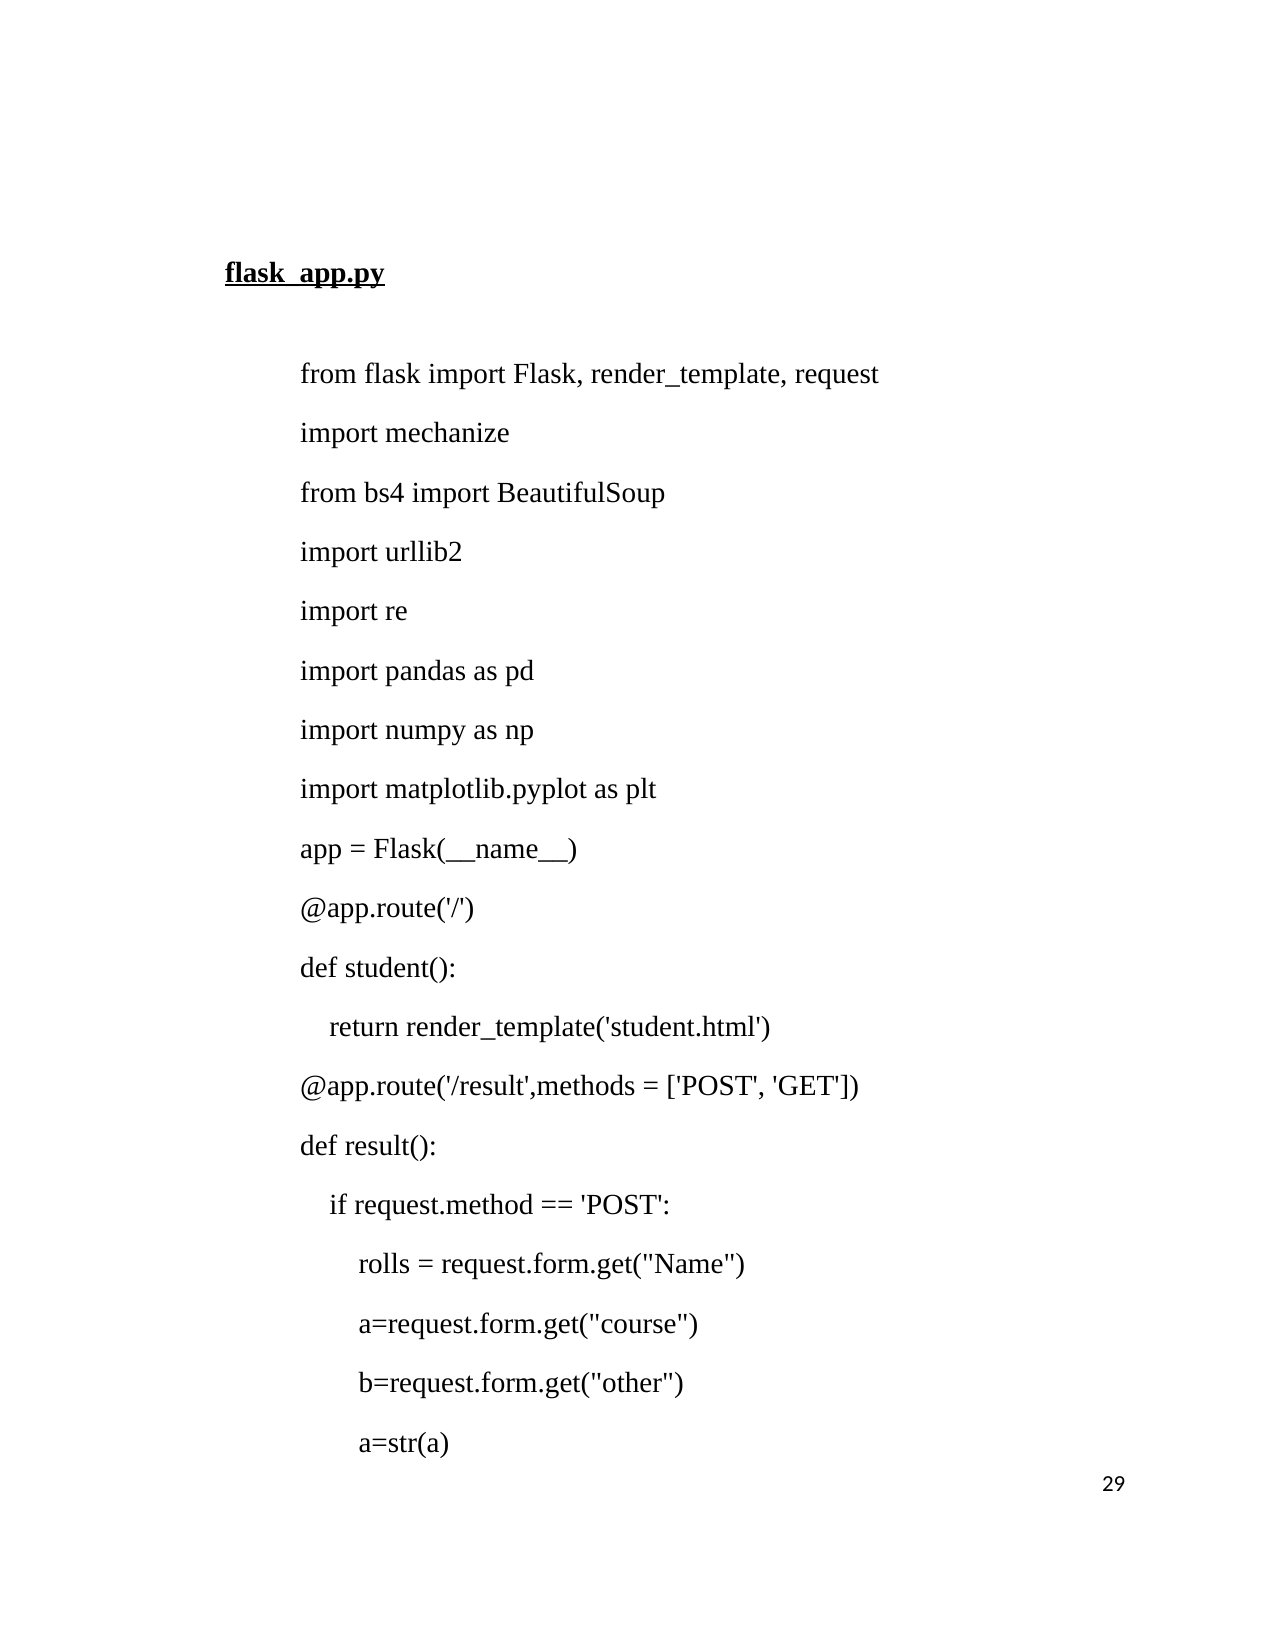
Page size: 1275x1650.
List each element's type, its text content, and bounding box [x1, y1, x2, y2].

text b=request.form.get("other") [300, 1365, 1125, 1399]
text import numpy as np [300, 712, 1125, 746]
text from flask import Flask, render_template, request [300, 356, 1125, 389]
text import re [300, 593, 1125, 627]
text app = Flask(__name__) [300, 831, 1125, 864]
text import mechanize [300, 415, 1125, 449]
text a=str(a) [300, 1425, 1125, 1458]
text import pandas as pd [300, 653, 1125, 686]
text flask_app.py [150, 255, 1125, 289]
text if request.method == 'POST': [300, 1187, 1125, 1221]
text import matplotlib.pyplot as plt [300, 772, 1125, 805]
text def result(): [300, 1128, 1125, 1161]
text rolls = request.form.get("Name") [300, 1247, 1125, 1280]
text def student(): [300, 950, 1125, 983]
text from bs4 import BeautifulSoup [300, 475, 1125, 508]
text @app.route('/result',methods = ['POST', 'GET']) [300, 1068, 1125, 1102]
text a=request.form.get("course") [300, 1306, 1125, 1339]
text import urllib2 [300, 534, 1125, 568]
text return render_template('student.html') [300, 1009, 1125, 1043]
text @app.route('/') [300, 890, 1125, 924]
